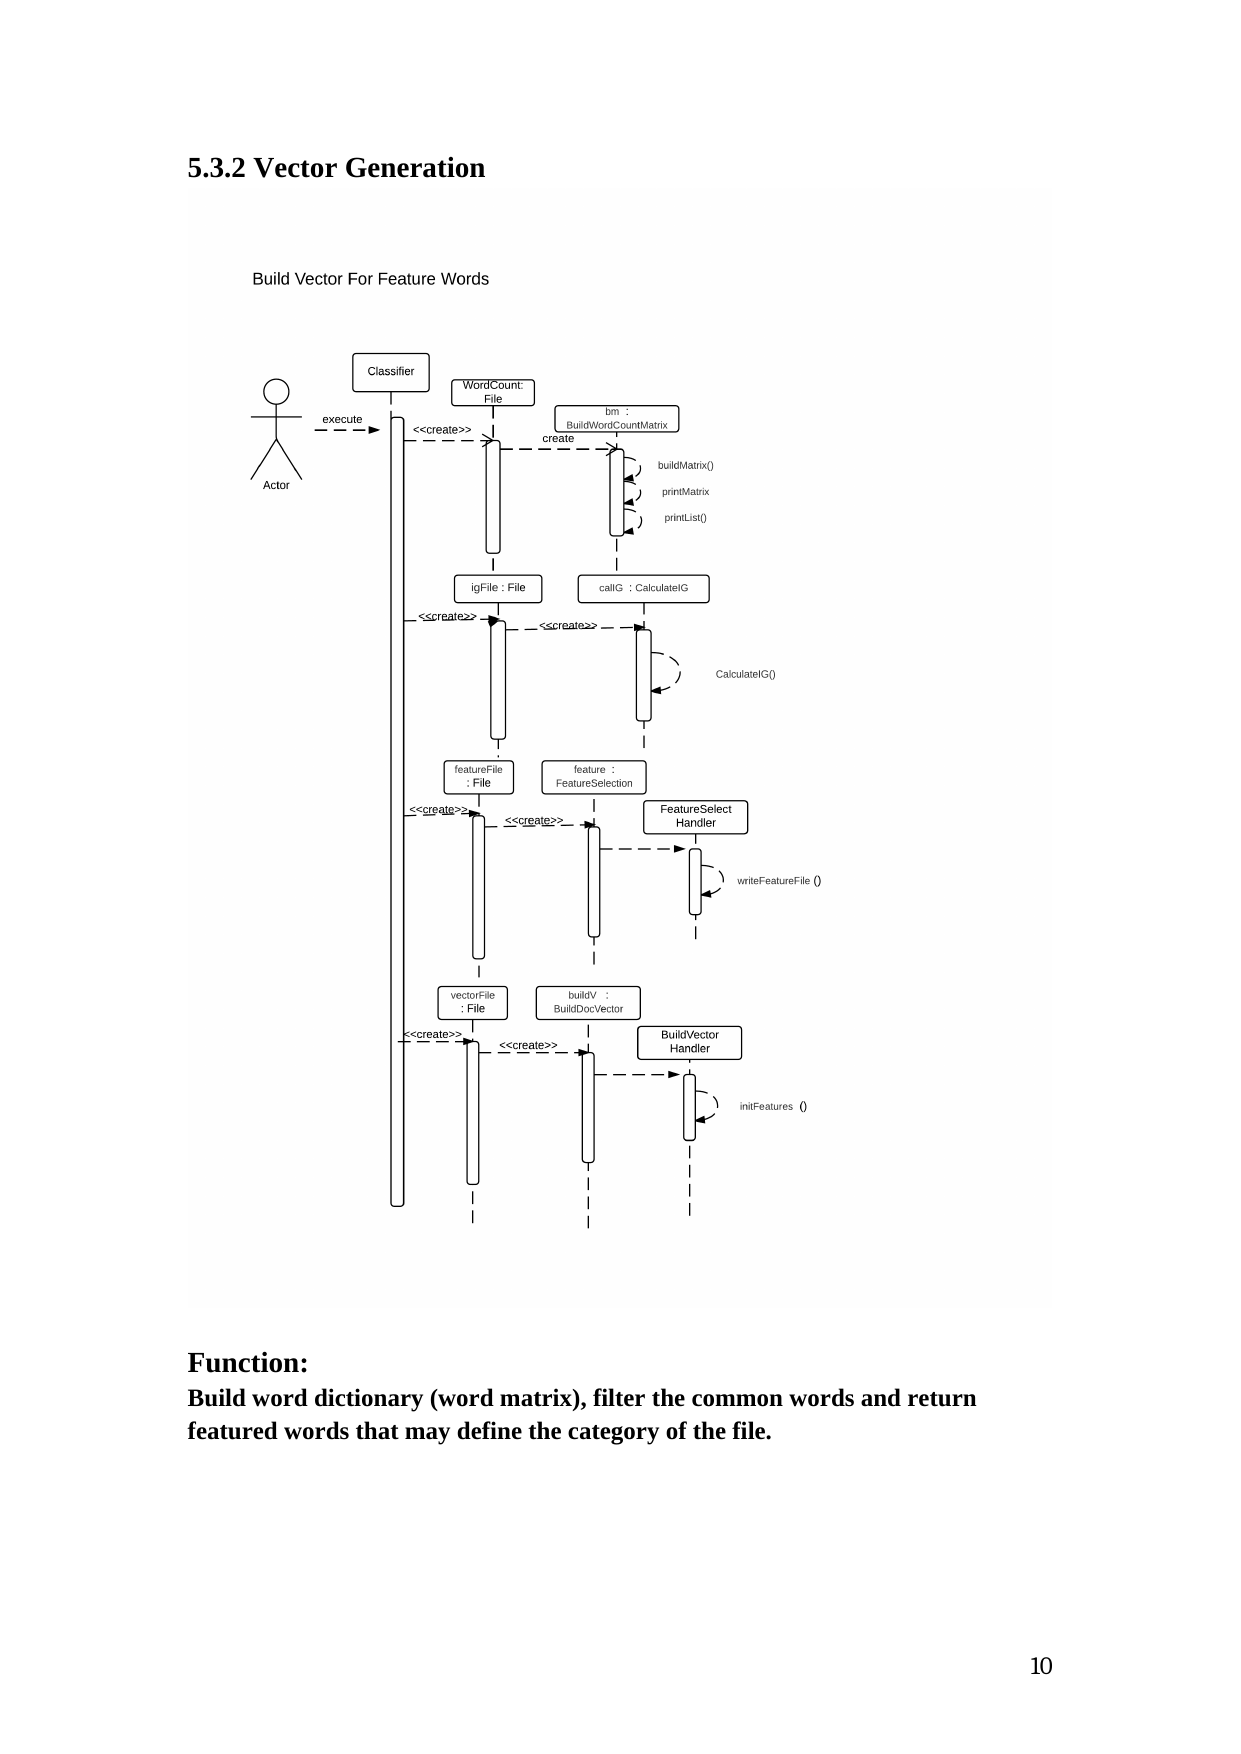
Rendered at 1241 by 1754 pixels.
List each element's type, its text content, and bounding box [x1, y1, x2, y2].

text 5.3.2 Vector Generation [187, 150, 1053, 183]
text Function: [187, 1345, 1053, 1378]
text Build word dictionary (word matrix), filter the common words and return featured words that may define the category of the file. [187, 1383, 1053, 1445]
picture [187, 188, 1053, 1308]
